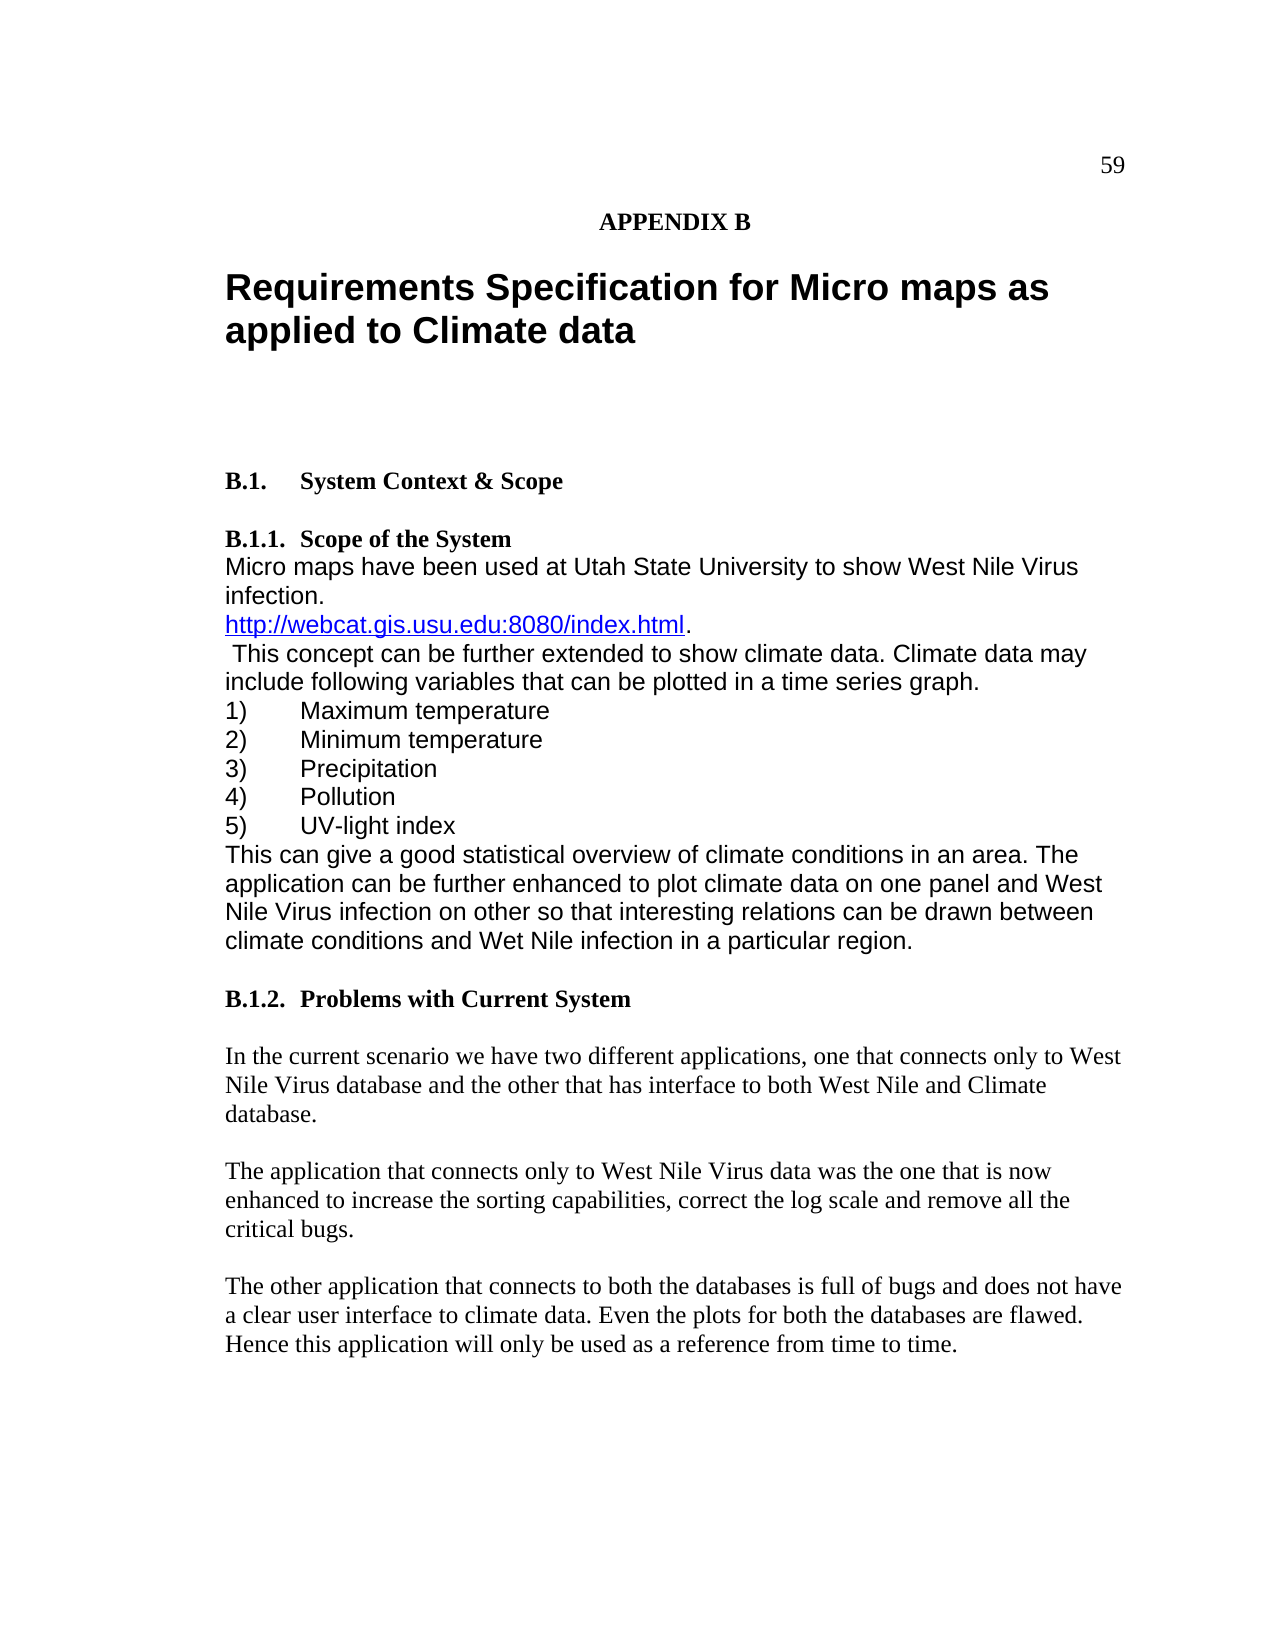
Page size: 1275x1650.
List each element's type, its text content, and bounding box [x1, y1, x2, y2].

text This can give a good statistical overview of climate conditions in an area. The application can be further enhanced to plot climate data on one panel and West Nile Virus infection on other so that interesting relations can be drawn between climate conditions and Wet Nile infection in a particular region. [225, 840, 1125, 955]
subtitle System Context & Scope [225, 466, 1125, 495]
list Minimum temperature [225, 725, 1125, 754]
text The other application that connects to both the databases is full of bugs and does not have a clear user interface to climate data. Even the plots for both the databases are flawed. Hence this application will only be used as a reference from time to time. [225, 1271, 1125, 1357]
text The application that connects only to West Nile Virus data was the one that is now enhanced to increase the sorting capabilities, correct the log scale and remove all the critical bugs. [225, 1156, 1125, 1242]
list Pollution [225, 782, 1125, 811]
subtitle APPENDIX B [225, 207, 1125, 236]
list Maximum temperature [225, 696, 1125, 725]
list Precipitation [225, 754, 1125, 782]
text This concept can be further extended to show climate data. Climate data may include following variables that can be plotted in a time series graph. [225, 639, 1125, 696]
subtitle Scope of the System [225, 524, 1125, 552]
text Micro maps have been used at to show West Nile Virus infection. [225, 552, 1125, 610]
subtitle Problems with Current System [225, 984, 1125, 1012]
text In the current scenario we have two different applications, one that connects only to West Nile Virus database and the other that has interface to both and Climate database. [225, 1041, 1125, 1127]
text http://webcat.gis.usu.edu:8080/index.html. [225, 610, 1125, 639]
title Requirements Specification for Micro maps as applied to Climate data [225, 265, 1125, 351]
list UV-light index [225, 811, 1125, 840]
